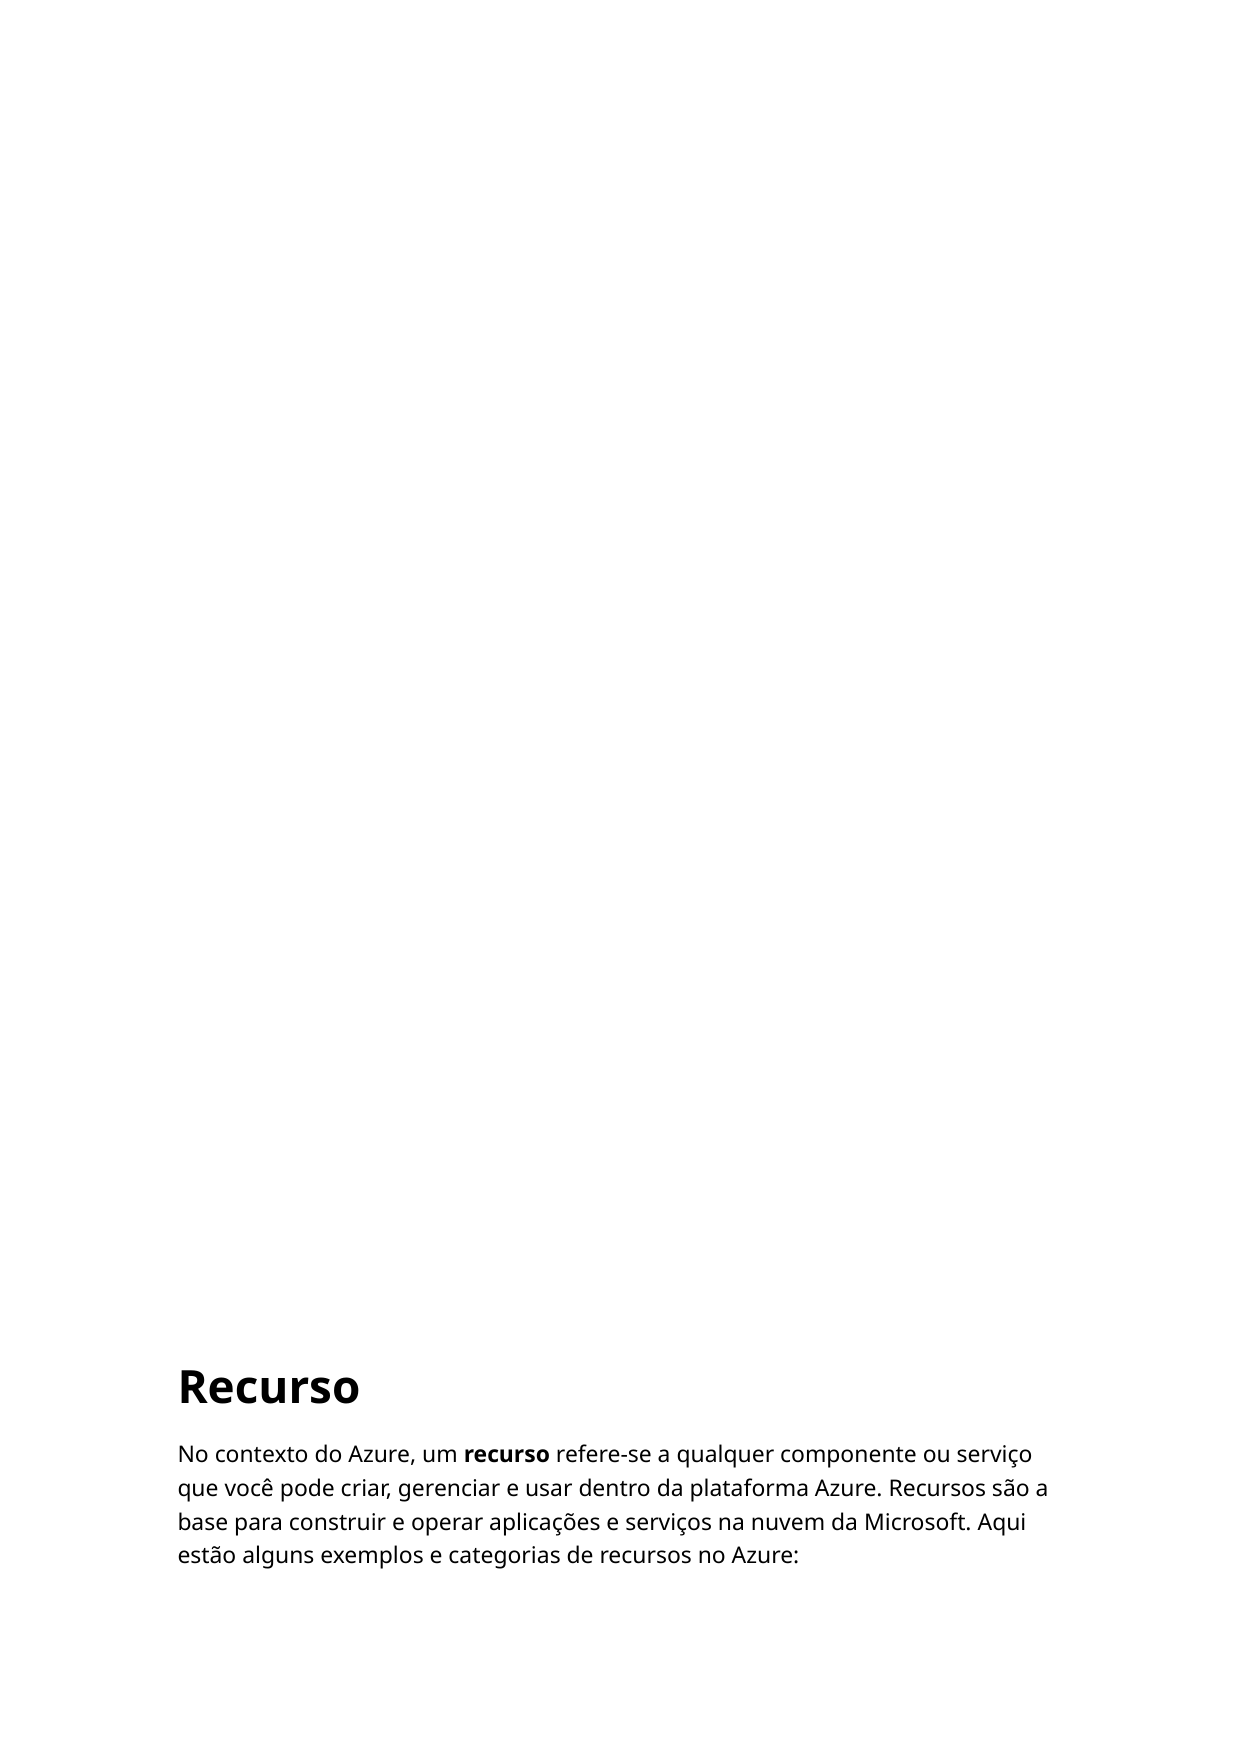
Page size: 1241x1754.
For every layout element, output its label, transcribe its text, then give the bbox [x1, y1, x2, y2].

text No contexto do Azure, um recurso refere-se a qualquer componente ou serviço que você pode criar, gerenciar e usar dentro da plataforma Azure. Recursos são a base para construir e operar aplicações e serviços na nuvem da Microsoft. Aqui estão alguns exemplos e categorias de recursos no Azure: [177, 1438, 1063, 1571]
text Recurso [177, 1354, 1063, 1416]
